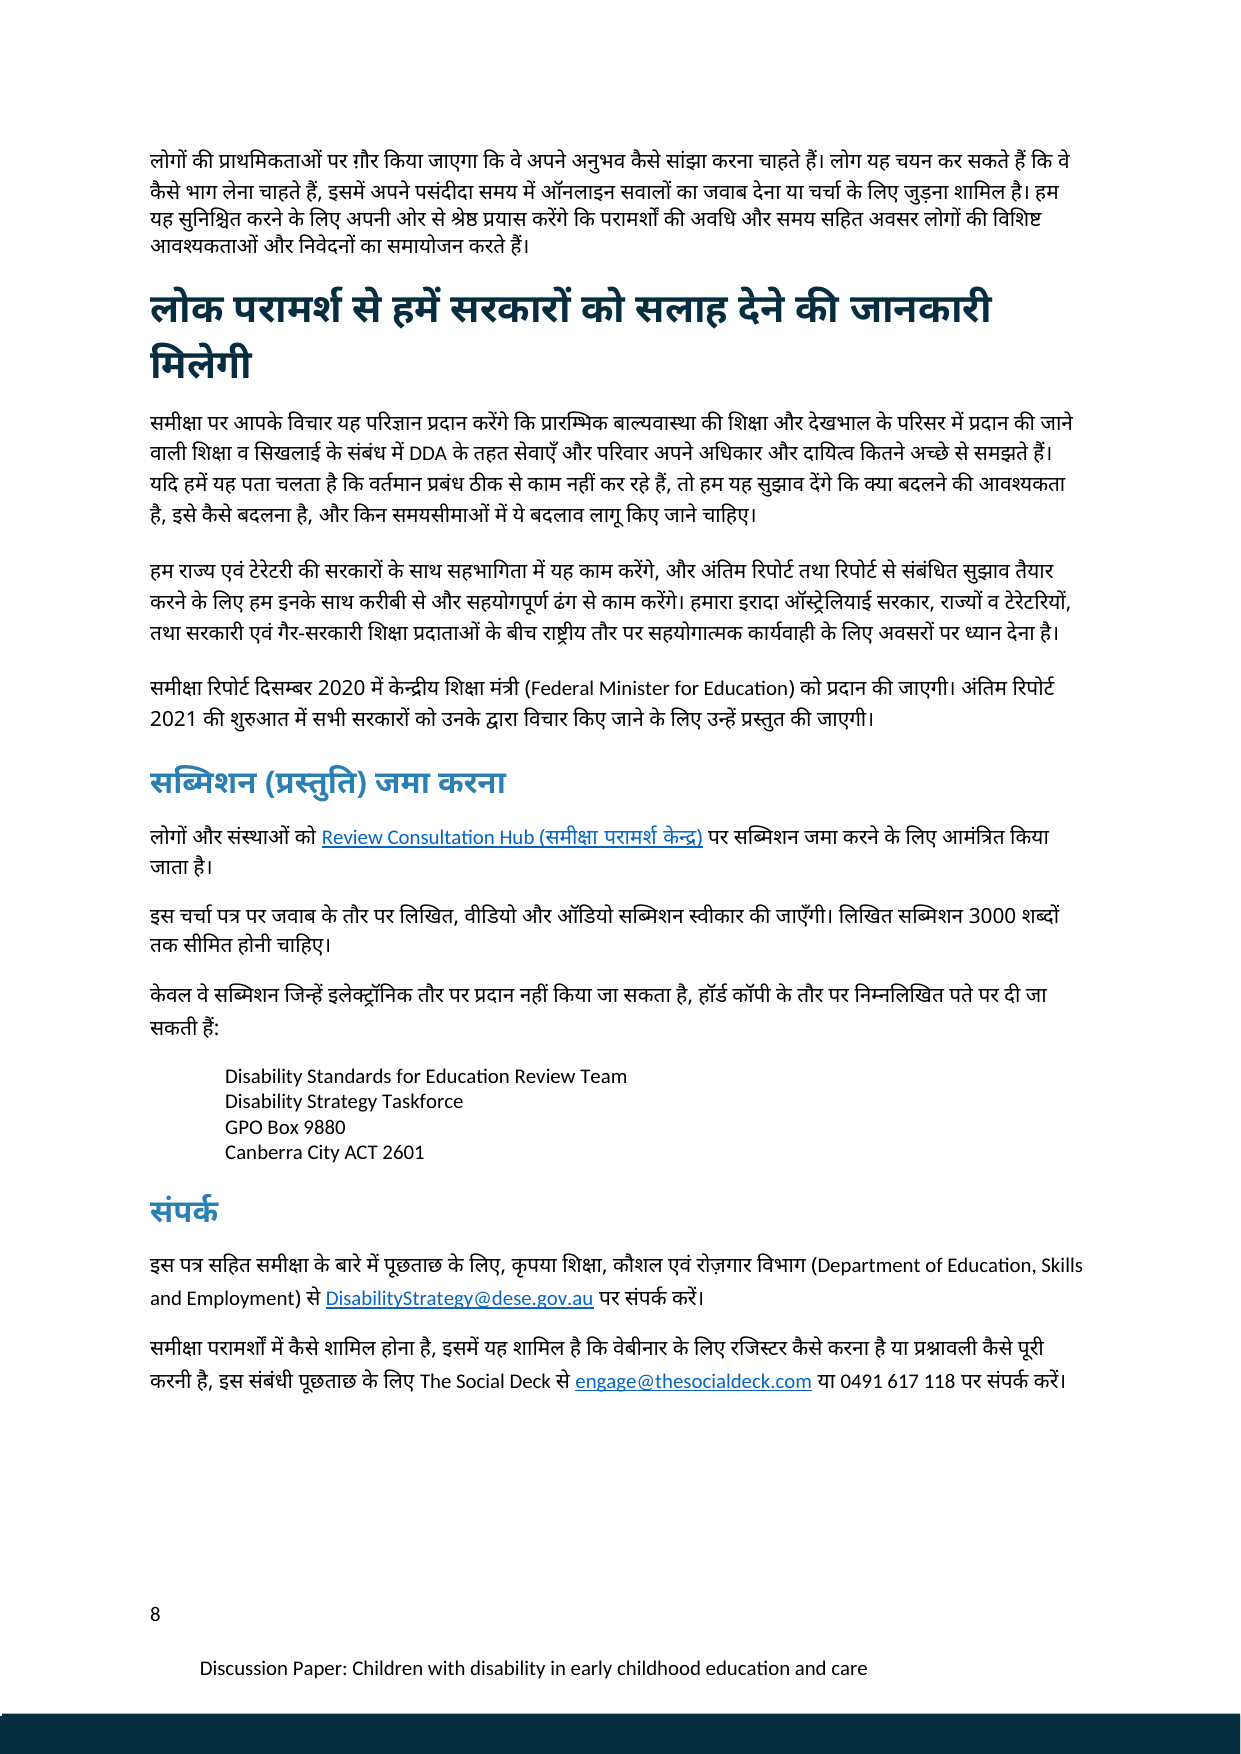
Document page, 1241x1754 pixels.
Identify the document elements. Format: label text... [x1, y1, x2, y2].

text समीक्षा रिपोर्ट दिसम्बर 2020 में केन्द्रीय शिक्षा मंत्री (Federal Minister for Education) को प्रदान की जाएगी। अंतिम रिपोर्ट 2021 की शुरुआत में सभी सरकारों को उनके द्वारा विचार किए जाने के लिए उन्हें प्रस्तुत की जाएगी। [150, 673, 1080, 735]
text Disability Strategy Taskforce [150, 1088, 1090, 1114]
text केवल वे सब्मिशन जिन्हें इलेक्ट्रॉनिक तौर पर प्रदान नहीं किया जा सकता है, हॉर्ड कॉपी के तौर पर निम्नलिखित पते पर दी जा सकती हैं: [150, 980, 1090, 1044]
text Canberra City ACT 2601 [150, 1139, 1090, 1165]
text Disability Standards for Education Review Team [150, 1063, 1090, 1088]
subtitle सब्मिशन (प्रस्तुति) जमा करना [150, 760, 1090, 806]
subtitle संपर्क [150, 1194, 1090, 1235]
text समीक्षा पर आपके विचार यह परिज्ञान प्रदान करेंगे कि प्रारम्भिक बाल्यवास्था की शिक्षा और देखभाल के परिसर में प्रदान की जाने वाली शिक्षा व सिखलाई के संबंध में DDA के तहत सेवाएँ और परिवार अपने अधिकार और दायित्व कितने अच्छे से समझते हैं। यदि हमें यह पता चलता है कि वर्तमान प्रबंध ठीक से काम नहीं कर रहे हैं, तो हम यह सुझाव देंगे कि क्या बदलने की आवश्यकता है, इसे कैसे बदलना है, और किन समयसीमाओं में ये बदलाव लागू किए जाने चाहिए। [150, 411, 1080, 531]
text हम राज्य एवं टेरेटरी की सरकारों के साथ सहभागिता में यह काम करेंगे, और अंतिम रिपोर्ट तथा रिपोर्ट से संबंधित सुझाव तैयार करने के लिए हम इनके साथ करीबी से और सहयोगपूर्ण ढंग से काम करेंगे। हमारा इरादा ऑस्ट्रेलियाई सरकार, राज्यों व टेरेटरियों, तथा सरकारी एवं गैर-सरकारी शिक्षा प्रदाताओं के बीच राष्ट्रीय तौर पर सहयोगात्मक कार्यवाही के लिए अवसरों पर ध्यान देना है। [150, 556, 1080, 648]
text GPO Box 9880 [150, 1114, 1090, 1139]
text समीक्षा परामर्शों में कैसे शामिल होना है, इसमें यह शामिल है कि वेबीनार के लिए रजिस्टर कैसे करना है या प्रश्नावली कैसे पूरी करनी है, इस संबंधी पूछताछ के लिए The Social Deck से engage@thesocialdeck.com या 0491 617 118 पर संपर्क करें। [150, 1333, 1090, 1397]
text इस चर्चा पत्र पर जवाब के तौर पर लिखित, वीडियो और ऑडियो सब्मिशन स्वीकार की जाएँगी। लिखित सब्मिशन 3000 शब्दों तक सीमित होनी चाहिए। [150, 901, 1090, 961]
text इस पत्र सहित समीक्षा के बारे में पूछताछ के लिए, कृपया शिक्षा, कौशल एवं रोज़गार विभाग (Department of Education, Skills and Employment) से DisabilityStrategy@dese.gov.au पर संपर्क करें। [150, 1250, 1090, 1314]
text लोगों और संस्थाओं को Review Consultation Hub (समीक्षा परामर्श केन्द्र) पर सब्मिशन जमा करने के लिए आमंत्रित किया जाता है। [150, 822, 1090, 883]
subtitle लोक परामर्श से हमें सरकारों को सलाह देने की जानकारी मिलेगी [150, 287, 1090, 395]
